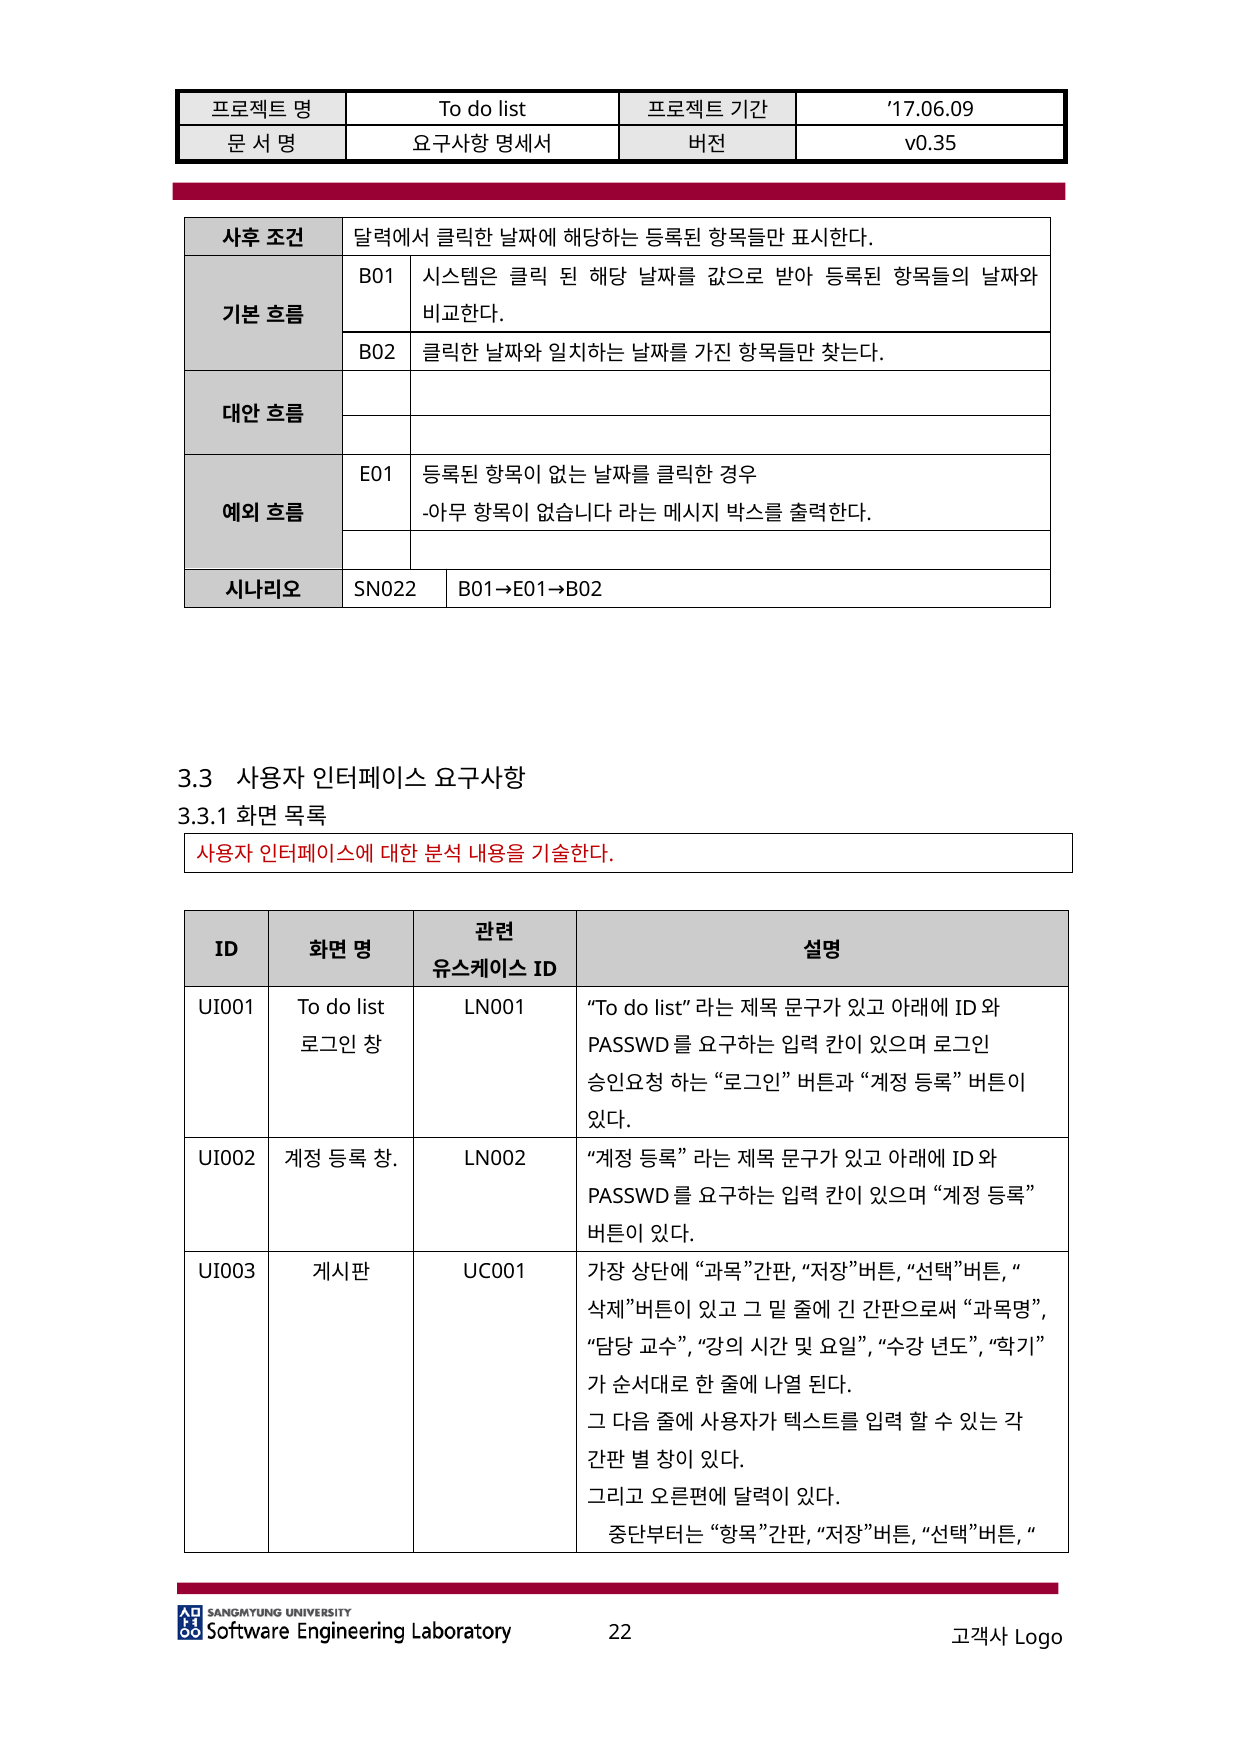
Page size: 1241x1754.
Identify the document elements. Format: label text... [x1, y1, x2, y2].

table_cell [411, 531, 1050, 568]
table_cell UI001 [185, 987, 268, 1137]
table_cell 시나리오 [185, 570, 342, 607]
table_header ID [185, 911, 268, 986]
table_cell 달력에서 클릭한 날짜에 해당하는 등록된 항목들만 표시한다. [343, 218, 1050, 255]
table_cell 게시판 [269, 1252, 413, 1552]
table_cell E01 [343, 455, 410, 530]
table_cell 등록된 항목이 없는 날짜를 클릭한 경우 -아무 항목이 없습니다 라는 메시지 박스를 출력한다. [411, 455, 1050, 530]
table_cell [411, 416, 1050, 454]
table_header 관련 유스케이스 ID [414, 911, 576, 986]
table_cell 예외 흐름 [185, 455, 342, 568]
table_cell 사후 조건 [185, 218, 342, 255]
table_cell [343, 371, 410, 415]
table_cell B01→E01→B02 [447, 570, 1050, 607]
subtitle 화면 목록 [177, 796, 1063, 833]
table_cell 클릭한 날짜와 일치하는 날짜를 가진 항목들만 찾는다. [411, 333, 1050, 370]
table_cell [343, 416, 410, 454]
table_cell “To do list” 라는 제목 문구가 있고 아래에 ID와 PASSWD를 요구하는 입력 칸이 있으며 로그인 승인요청 하는 “로그인” 버튼과 “계정 등록” 버튼이 있다. [577, 987, 1068, 1137]
table_cell To do list 로그인 창 [269, 987, 413, 1137]
table_cell UI003 [185, 1252, 268, 1552]
table_header 화면 명 [269, 911, 413, 986]
table_cell “계정 등록” 라는 제목 문구가 있고 아래에 ID와 PASSWD를 요구하는 입력 칸이 있으며 “계정 등록” 버튼이 있다. [577, 1138, 1068, 1251]
table_cell SN022 [343, 570, 446, 607]
table_cell 대안 흐름 [185, 371, 342, 454]
table_cell 시스템은 클릭 된 해당 날짜를 값으로 받아 등록된 항목들의 날짜와 비교한다. [411, 256, 1050, 331]
table_cell UC001 [414, 1252, 576, 1552]
table_cell LN001 [414, 987, 576, 1137]
table_cell 계정 등록 창. [269, 1138, 413, 1251]
table_cell 기본 흐름 [185, 256, 342, 370]
table_header 설명 [577, 911, 1068, 986]
table_cell UI002 [185, 1138, 268, 1251]
picture [177, 1605, 515, 1645]
table_cell B01 [343, 256, 410, 331]
table_header 사용자 인터페이스에 대한 분석 내용을 기술한다. [185, 834, 1072, 872]
table_cell [343, 531, 410, 568]
table_cell [411, 371, 1050, 415]
subtitle 사용자 인터페이스 요구사항 [177, 758, 1063, 796]
table_cell B02 [343, 333, 410, 370]
table_cell LN002 [414, 1138, 576, 1251]
